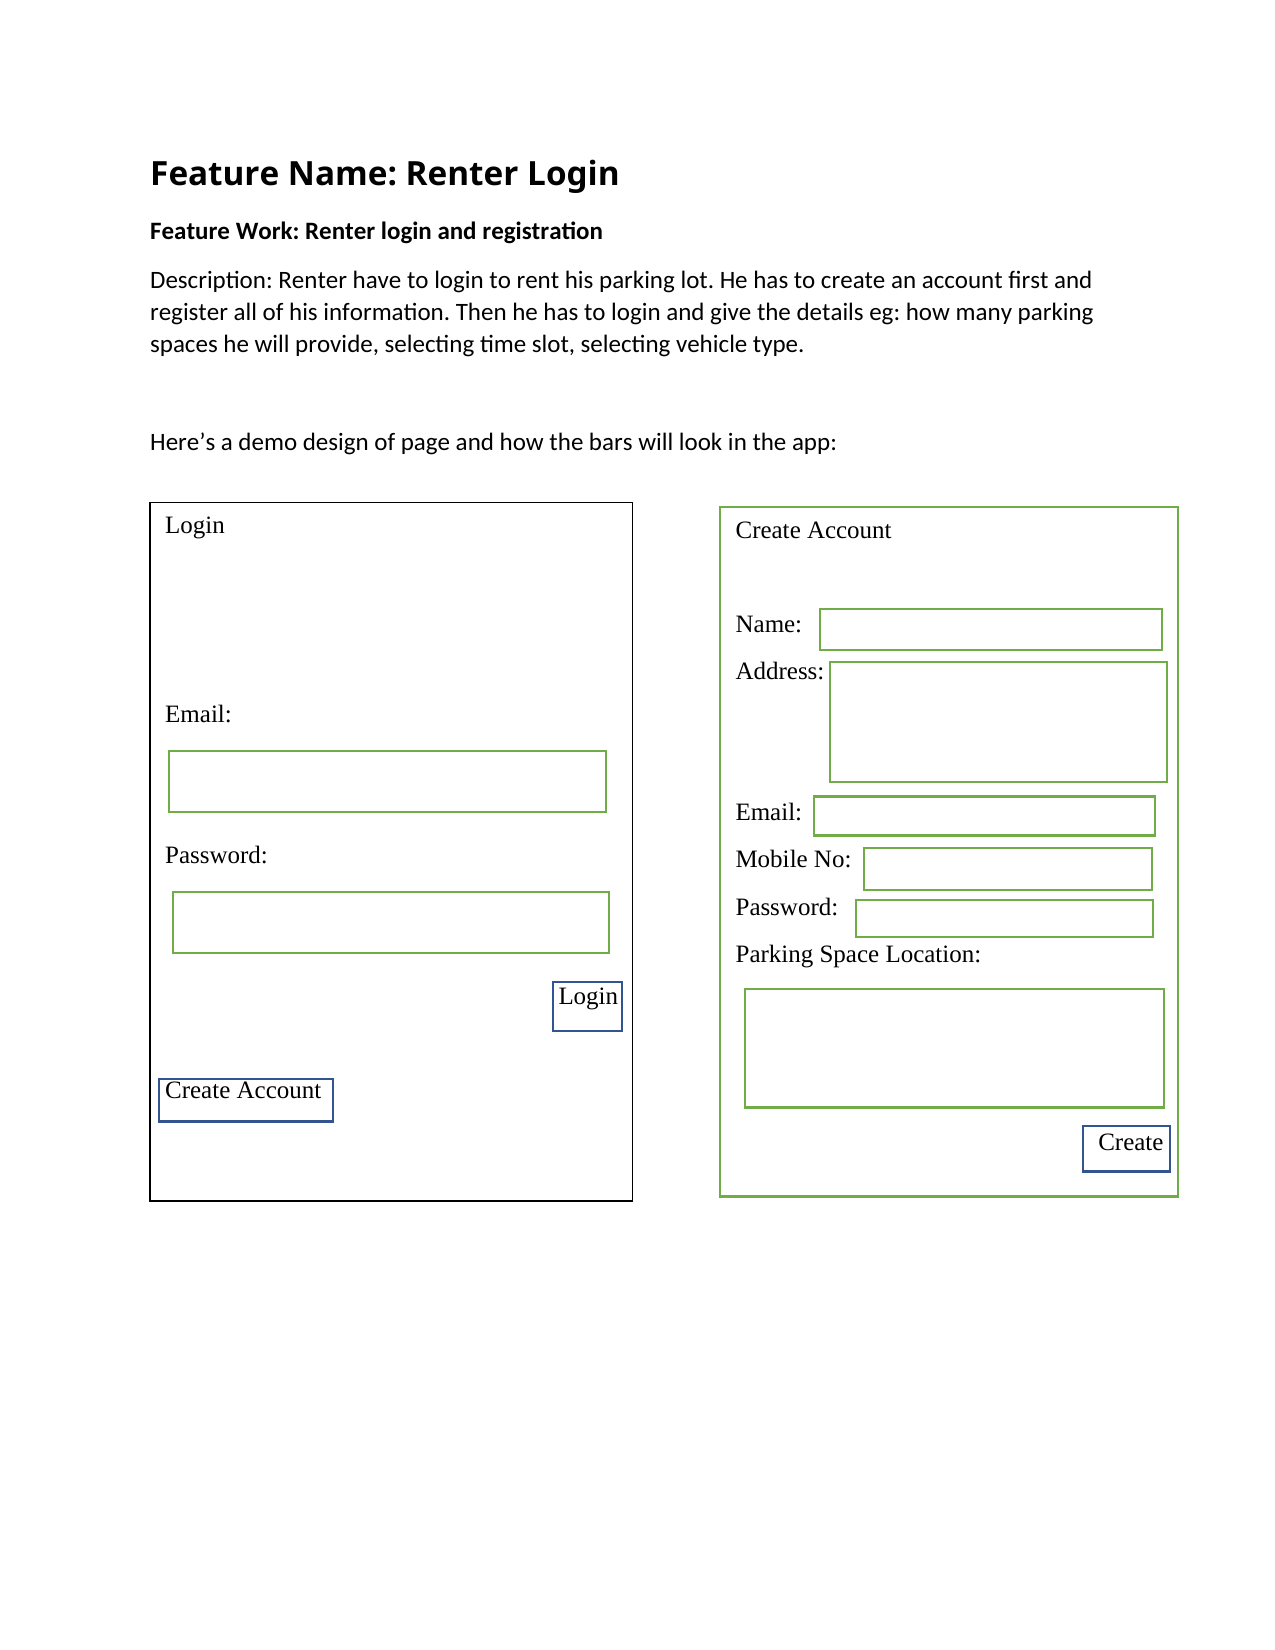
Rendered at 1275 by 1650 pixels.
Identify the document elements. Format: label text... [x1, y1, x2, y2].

text Feature Name: Renter Login [150, 150, 1125, 195]
text Feature Work: Renter login and registration [150, 215, 1125, 245]
text Description: Renter have to login to rent his parking lot. He has to create an account first and register all of his information. Then he has to login and give the details eg: how many parking spaces he will provide, selecting time slot, selecting vehicle type. [150, 264, 1125, 359]
text Here’s a demo design of page and how the bars will look in the app: [150, 426, 1125, 457]
